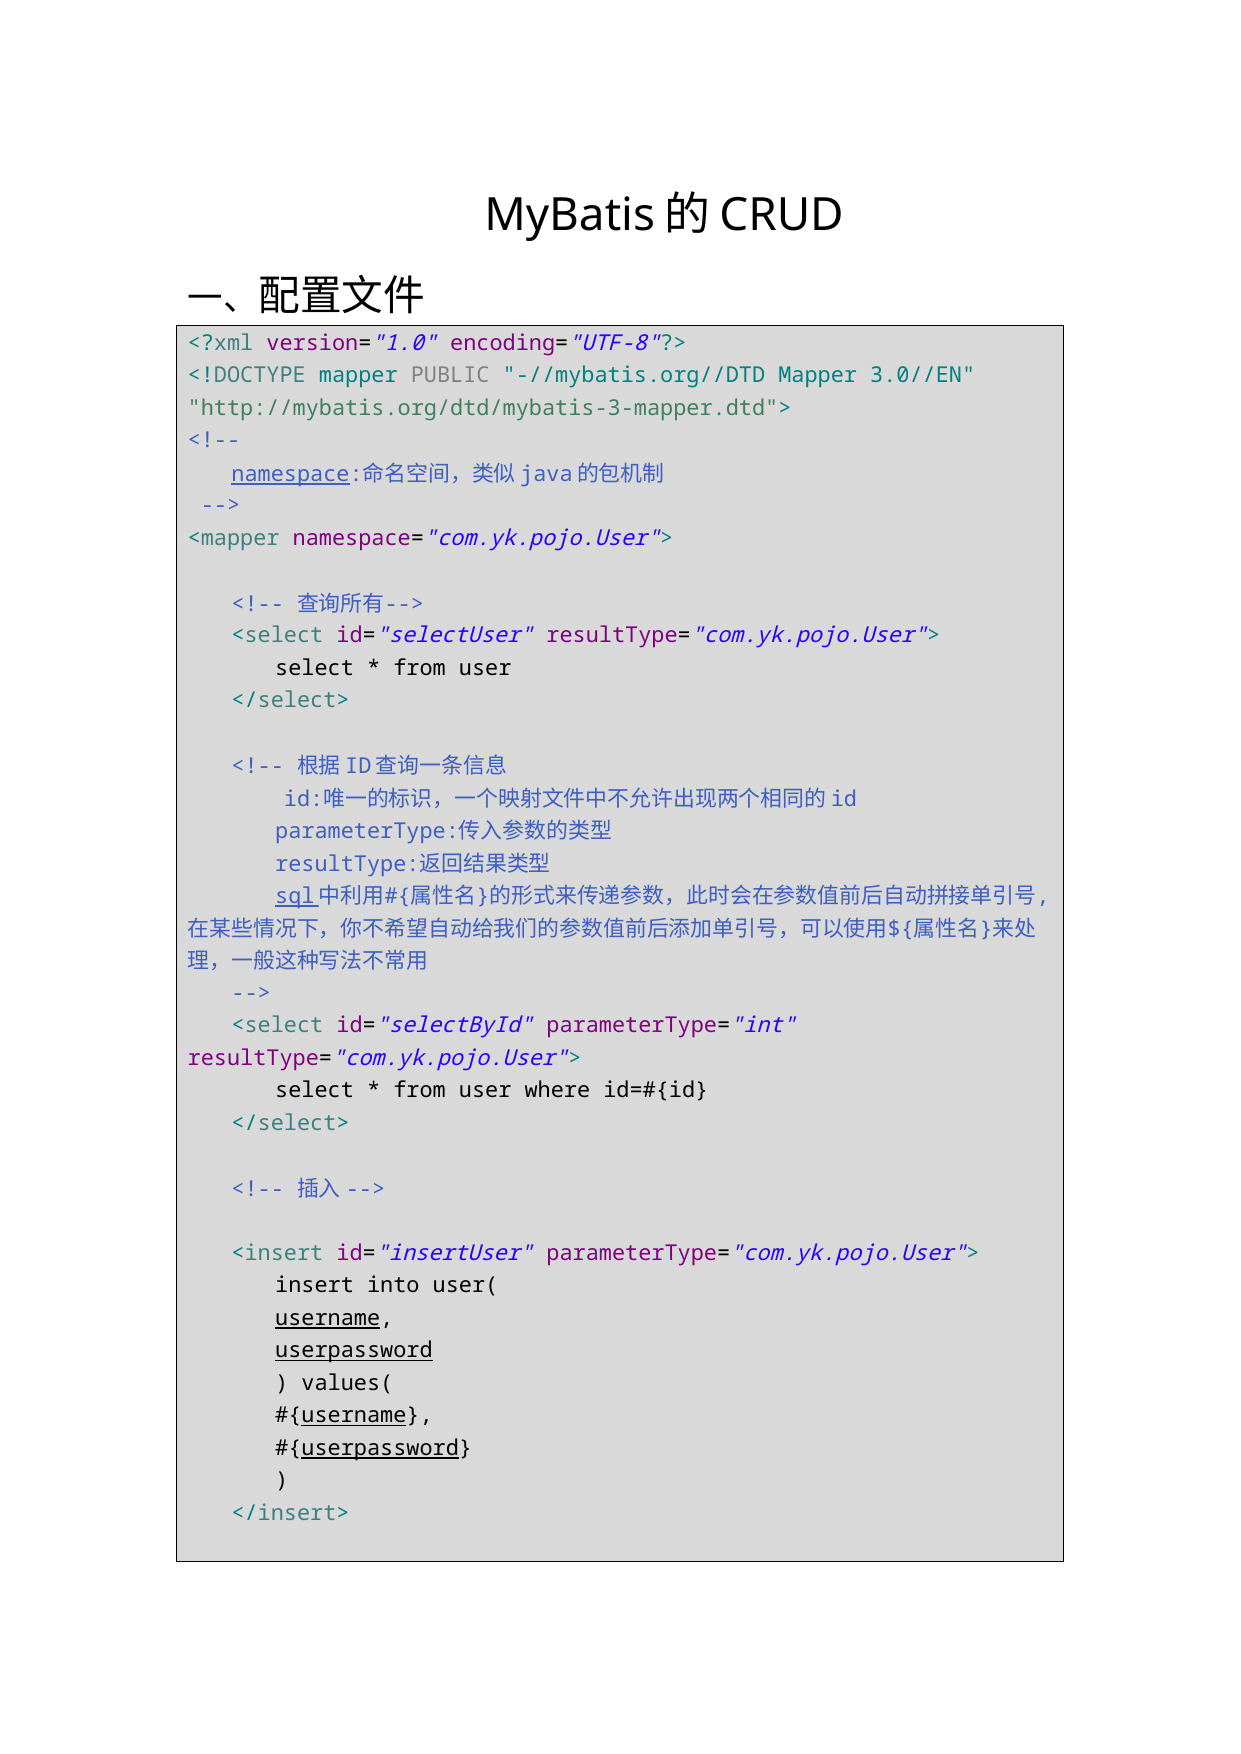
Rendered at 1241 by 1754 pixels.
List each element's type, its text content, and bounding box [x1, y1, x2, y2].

text 一、配置文件 [187, 259, 1053, 324]
text MyBatis的CRUD [187, 162, 1053, 259]
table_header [177, 326, 1063, 1561]
